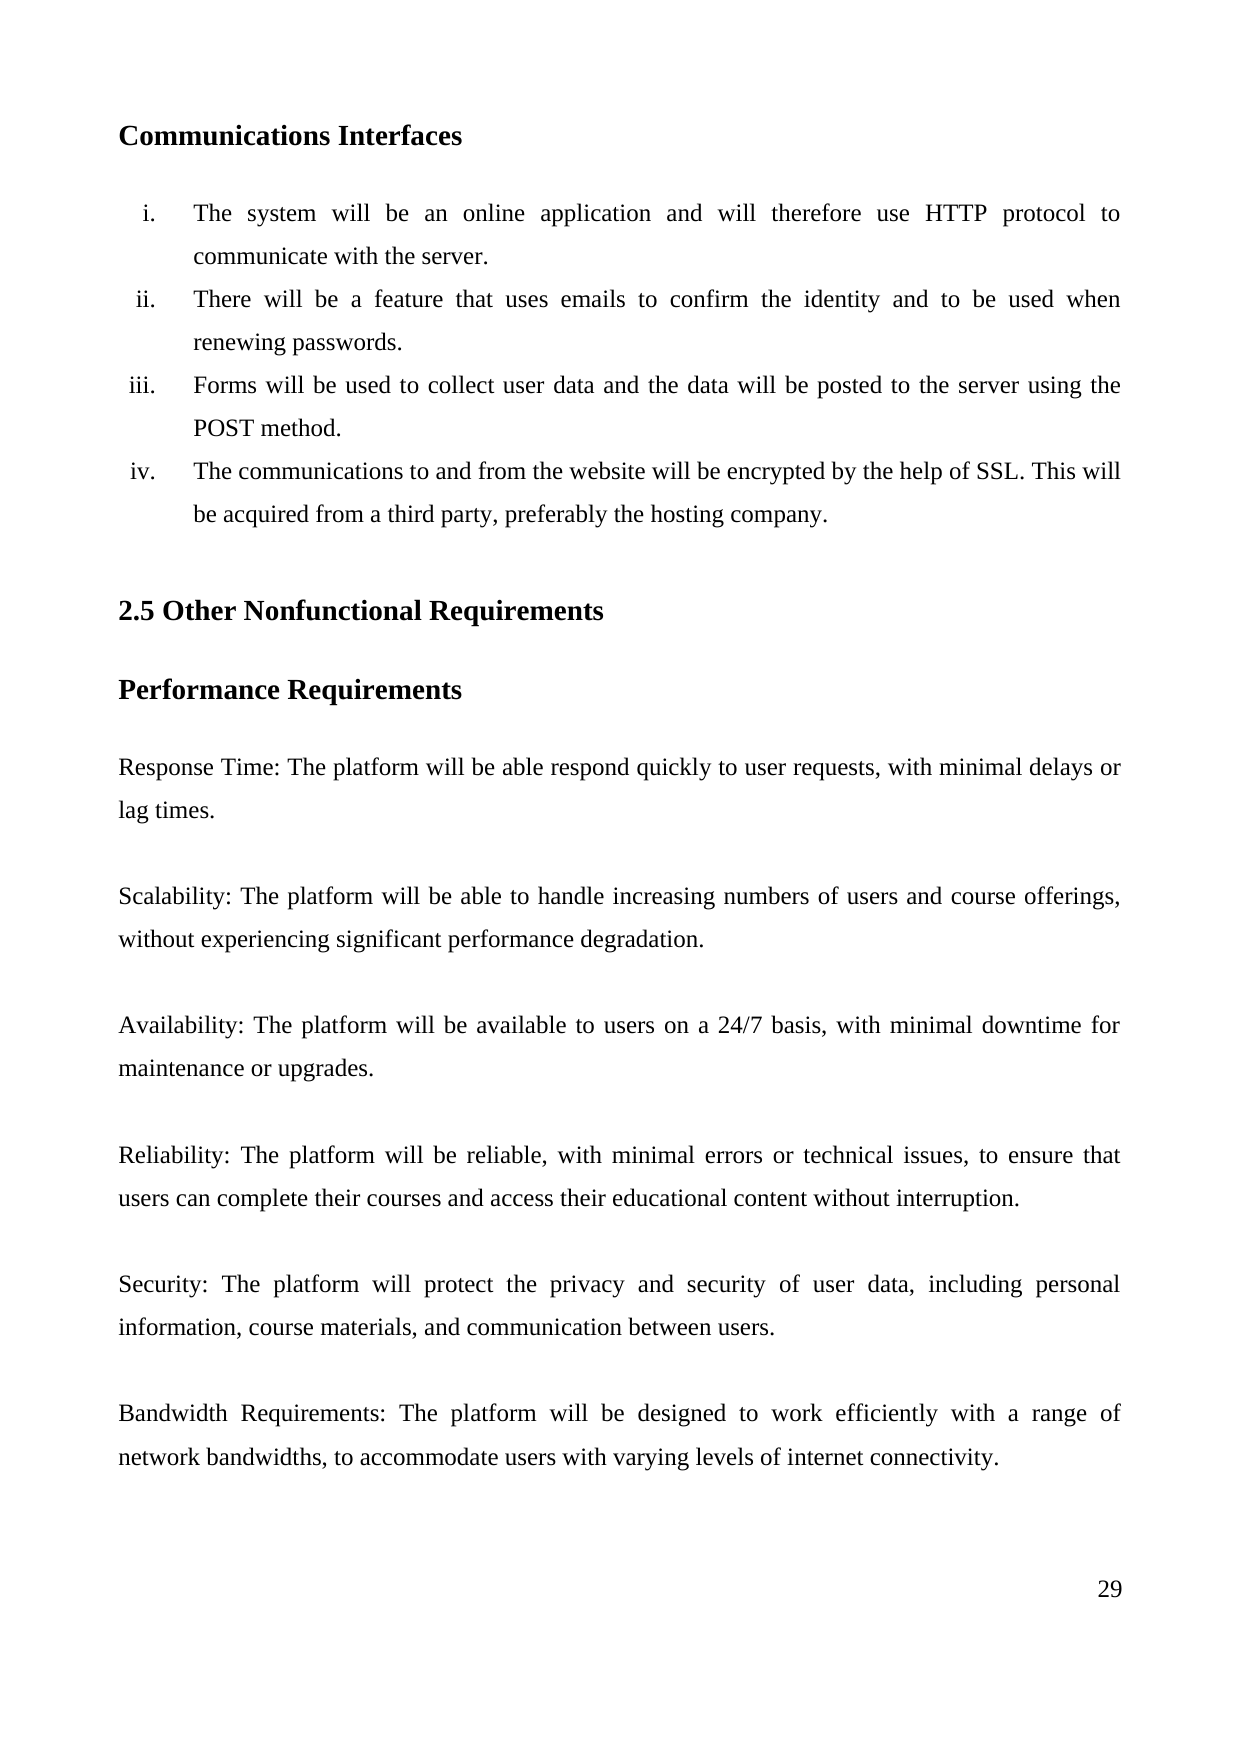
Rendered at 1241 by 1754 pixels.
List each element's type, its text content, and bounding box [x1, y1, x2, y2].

subtitle 2.5 Other Nonfunctional Requirements [118, 593, 1122, 626]
text Bandwidth Requirements: The platform will be designed to work efficiently with a range of network bandwidths, to accommodate users with varying levels of internet connectivity. [118, 1398, 1122, 1470]
subtitle Communications Interfaces [118, 118, 827, 152]
list The system will be an online application and will therefore use HTTP protocol to communicate with the server. [156, 198, 1122, 269]
text Response Time: The platform will be able respond quickly to user requests, with minimal delays or lag times. [118, 752, 1122, 823]
subtitle Performance Requirements [118, 672, 827, 706]
text Scalability: The platform will be able to handle increasing numbers of users and course offerings, without experiencing significant performance degradation. [118, 881, 1122, 953]
text Security: The platform will protect the privacy and security of user data, including personal information, course materials, and communication between users. [118, 1269, 1122, 1341]
text Reliability: The platform will be reliable, with minimal errors or technical issues, to ensure that users can complete their courses and access their educational content without interruption. [118, 1140, 1122, 1212]
list There will be a feature that uses emails to confirm the identity and to be used when renewing passwords. [156, 284, 1122, 356]
list Forms will be used to collect user data and the data will be posted to the server using the POST method. [156, 370, 1122, 442]
list The communications to and from the website will be encrypted by the help of SSL. This will be acquired from a third party, preferably the hosting company. [156, 456, 1122, 528]
text Availability: The platform will be available to users on a 24/7 basis, with minimal downtime for maintenance or upgrades. [118, 1010, 1122, 1082]
